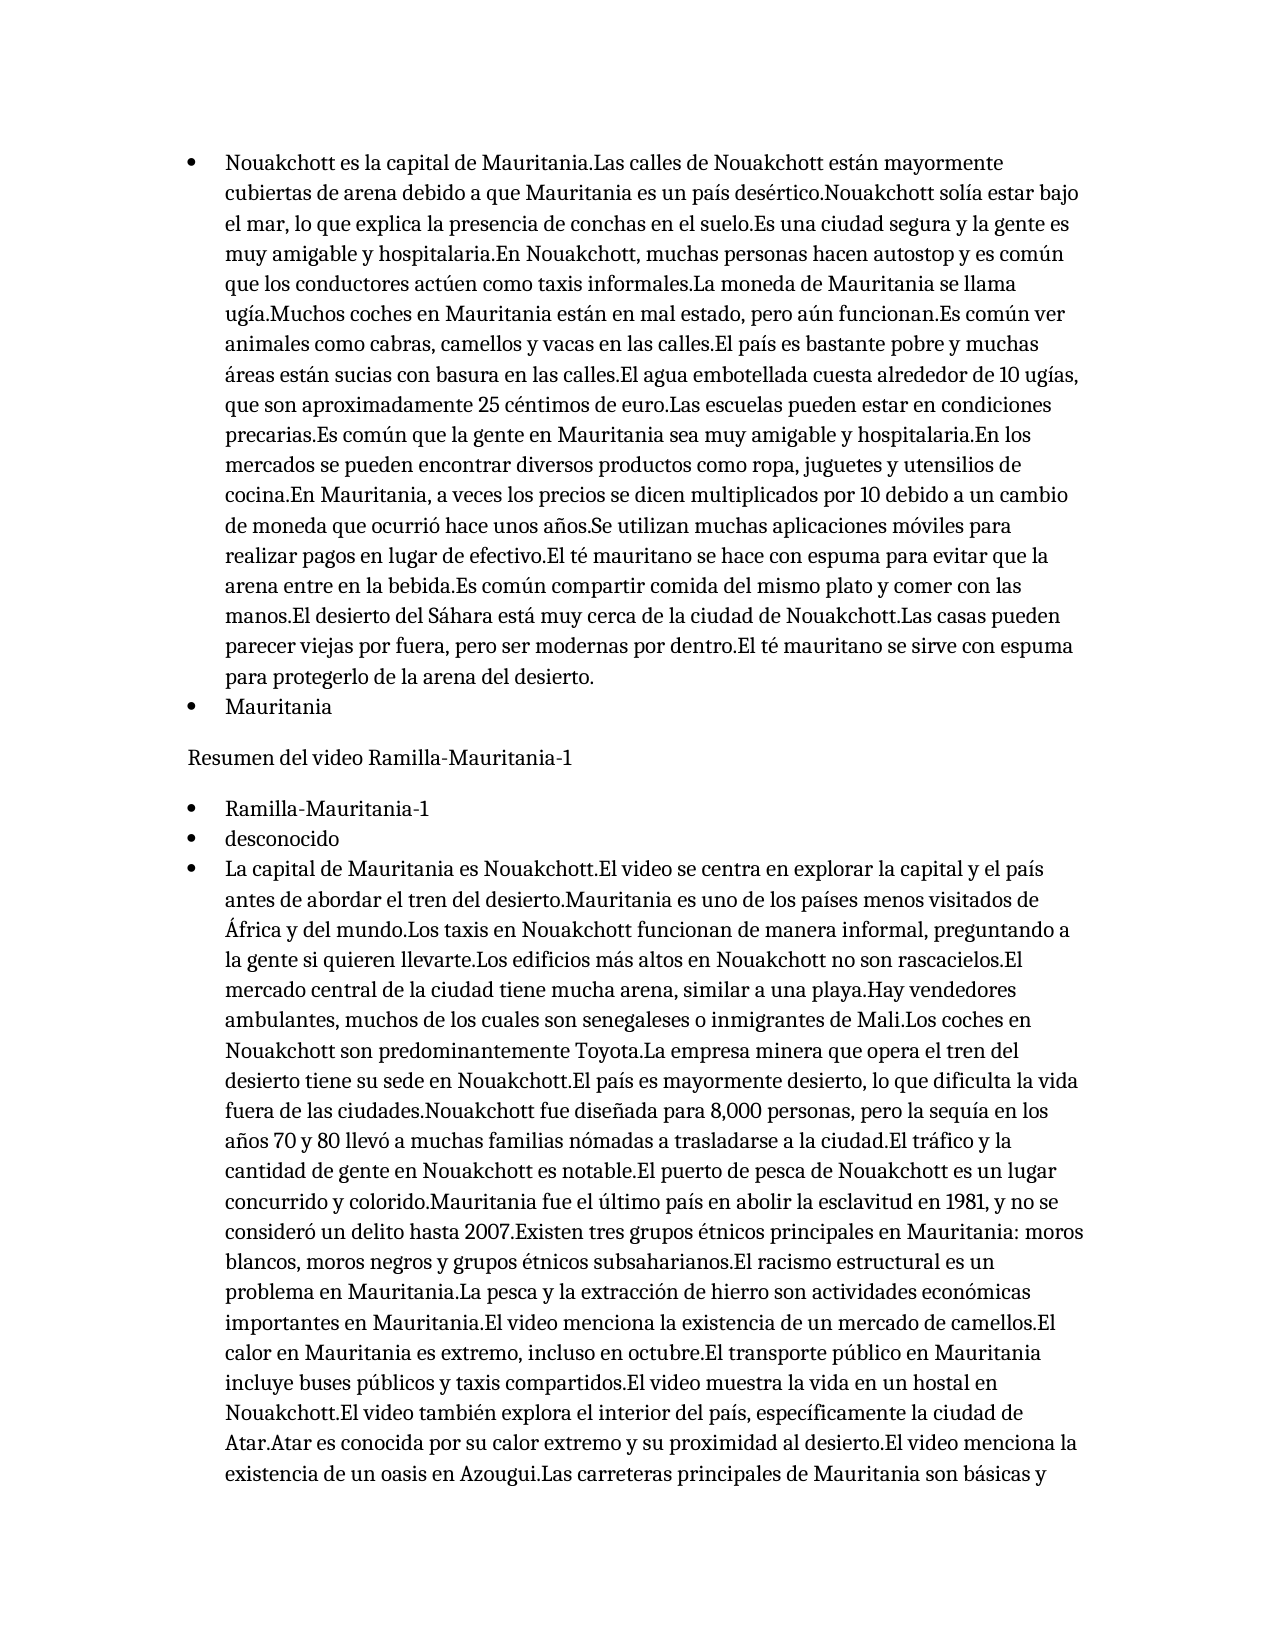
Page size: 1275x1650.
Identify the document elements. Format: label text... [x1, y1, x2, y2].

text Resumen del video Ramilla-Mauritania-1 [187, 745, 1087, 771]
list Nouakchott es la capital de Mauritania.Las calles de Nouakchott están mayormente cubiertas de arena debido a que Mauritania es un país desértico.Nouakchott solía estar bajo el mar, lo que explica la presencia de conchas en el suelo.Es una ciudad segura y la gente es muy amigable y hospitalaria.En Nouakchott, muchas personas hacen autostop y es común que los conductores actúen como taxis informales.La moneda de Mauritania se llama ugía.Muchos coches en Mauritania están en mal estado, pero aún funcionan.Es común ver animales como cabras, camellos y vacas en las calles.El país es bastante pobre y muchas áreas están sucias con basura en las calles.El agua embotellada cuesta alrededor de 10 ugías, que son aproximadamente 25 céntimos de euro.Las escuelas pueden estar en condiciones precarias.Es común que la gente en Mauritania sea muy amigable y hospitalaria.En los mercados se pueden encontrar diversos productos como ropa, juguetes y utensilios de cocina.En Mauritania, a veces los precios se dicen multiplicados por 10 debido a un cambio de moneda que ocurrió hace unos años.Se utilizan muchas aplicaciones móviles para realizar pagos en lugar de efectivo.El té mauritano se hace con espuma para evitar que la arena entre en la bebida.Es común compartir comida del mismo plato y comer con las manos.El desierto del Sáhara está muy cerca de la ciudad de Nouakchott.Las casas pueden parecer viejas por fuera, pero ser modernas por dentro.El té mauritano se sirve con espuma para protegerlo de la arena del desierto. [187, 150, 1087, 690]
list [187, 856, 1087, 1487]
list Ramilla-Mauritania-1 [187, 796, 1087, 822]
list Mauritania [187, 694, 1087, 720]
list desconocido [187, 826, 1087, 852]
